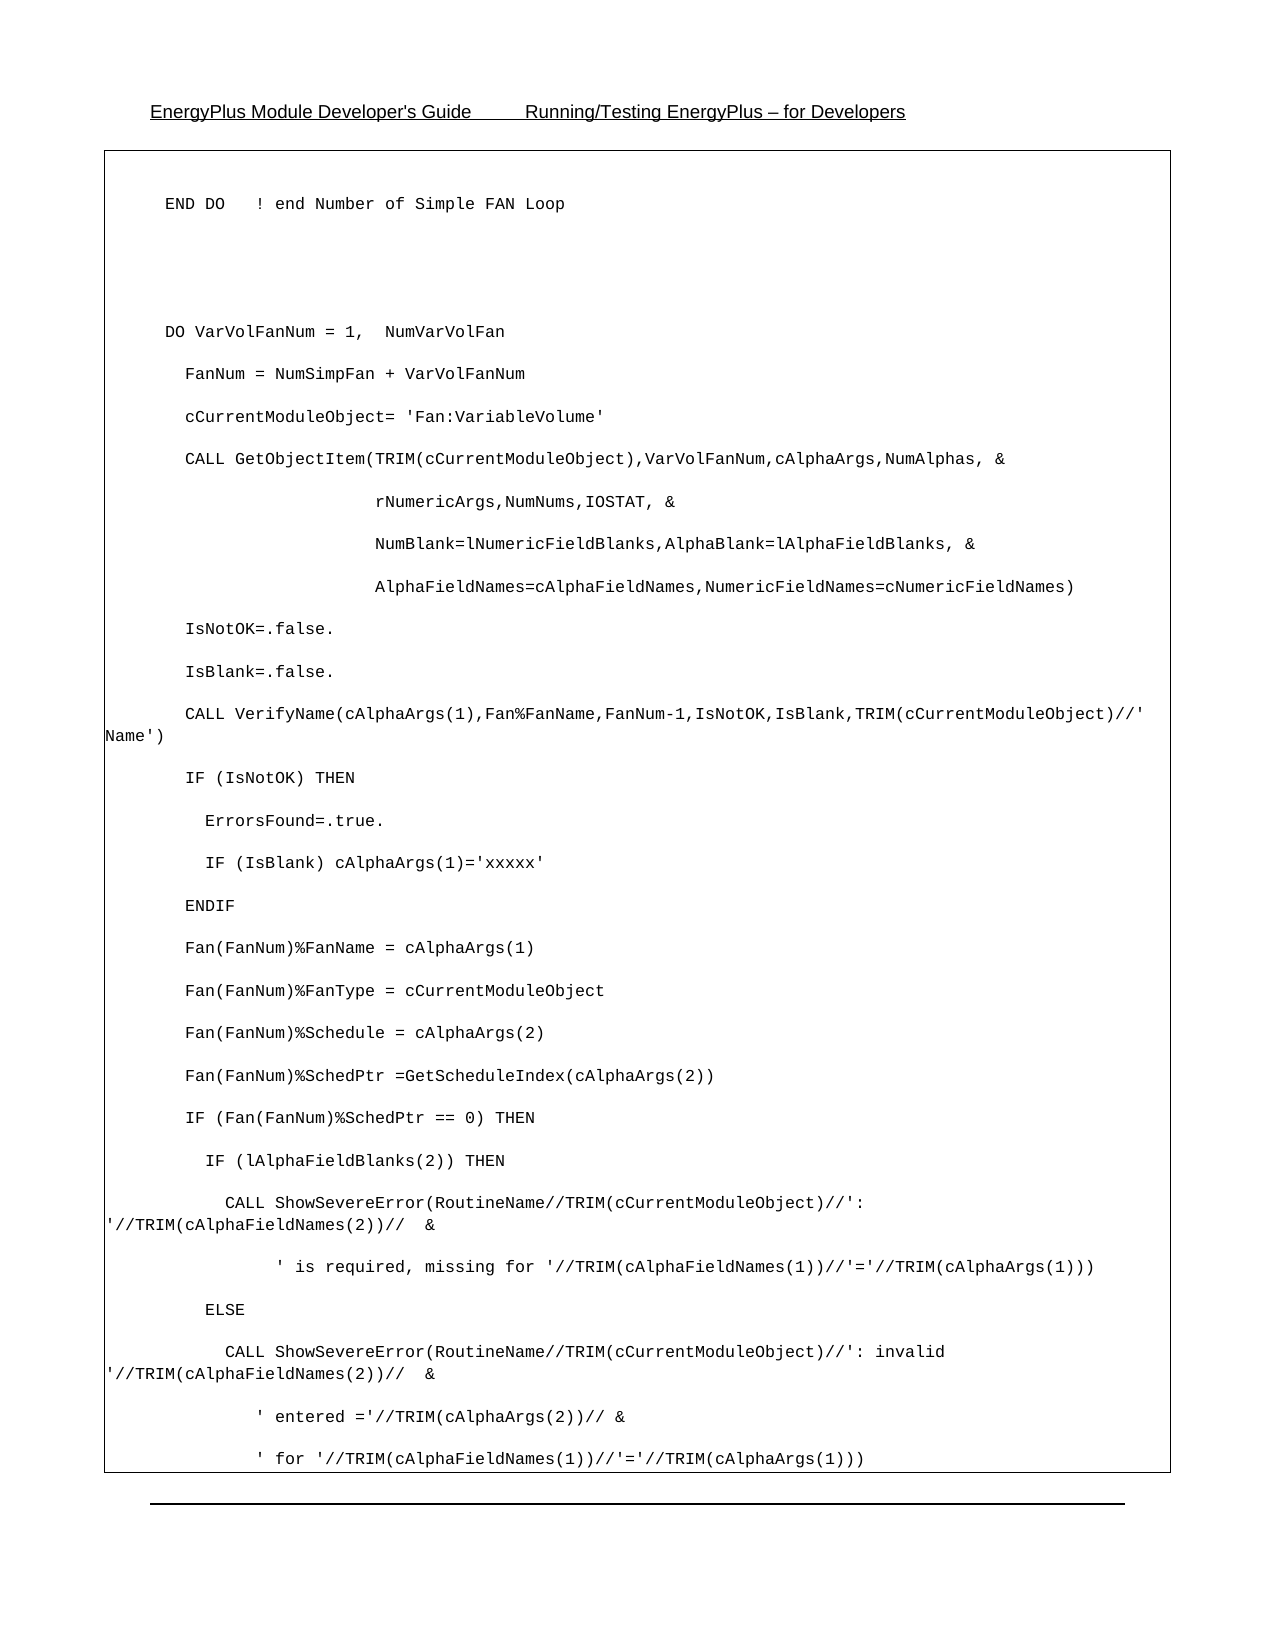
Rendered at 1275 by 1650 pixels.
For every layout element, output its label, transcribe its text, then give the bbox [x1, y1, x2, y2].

text AlphaFieldNames=cAlphaFieldNames,NumericFieldNames=cNumericFieldNames) [105, 575, 1170, 597]
text ' for '//TRIM(cAlphaFieldNames(1))//'='//TRIM(cAlphaArgs(1))) [105, 1447, 1170, 1472]
text ' entered ='//TRIM(cAlphaArgs(2))// & [105, 1405, 1170, 1427]
text IF (Fan(FanNum)%SchedPtr == 0) THEN [105, 1107, 1170, 1129]
text FanNum = NumSimpFan + VarVolFanNum [105, 362, 1170, 384]
text Fan(FanNum)%Schedule = cAlphaArgs(2) [105, 1022, 1170, 1044]
text rNumericArgs,NumNums,IOSTAT, & [105, 490, 1170, 512]
text CALL ShowSevereError(RoutineName//TRIM(cCurrentModuleObject)//': '//TRIM(cAlphaFieldNames(2))// & [105, 1192, 1170, 1235]
text IF (lAlphaFieldBlanks(2)) THEN [105, 1149, 1170, 1171]
text IF (IsNotOK) THEN [105, 767, 1170, 789]
text IsBlank=.false. [105, 660, 1170, 682]
text Fan(FanNum)%SchedPtr =GetScheduleIndex(cAlphaArgs(2)) [105, 1064, 1170, 1086]
text Fan(FanNum)%FanType = cCurrentModuleObject [105, 979, 1170, 1001]
text ELSE [105, 1298, 1170, 1320]
text CALL VerifyName(cAlphaArgs(1),Fan%FanName,FanNum-1,IsNotOK,IsBlank,TRIM(cCurrentModuleObject)//' Name') [105, 702, 1170, 746]
text CALL GetObjectItem(TRIM(cCurrentModuleObject),VarVolFanNum,cAlphaArgs,NumAlphas, & [105, 447, 1170, 469]
text ErrorsFound=.true. [105, 809, 1170, 831]
text IF (IsBlank) cAlphaArgs(1)='xxxxx' [105, 852, 1170, 874]
text CALL ShowSevereError(RoutineName//TRIM(cCurrentModuleObject)//': invalid '//TRIM(cAlphaFieldNames(2))// & [105, 1341, 1170, 1384]
text ENDIF [105, 894, 1170, 916]
text NumBlank=lNumericFieldBlanks,AlphaBlank=lAlphaFieldBlanks, & [105, 532, 1170, 554]
text END DO ! end Number of Simple FAN [105, 192, 1170, 214]
text ' is required, missing for '//TRIM(cAlphaFieldNames(1))//'='//TRIM(cAlphaArgs(1))) [105, 1256, 1170, 1278]
text IsNotOK=.false. [105, 617, 1170, 639]
text DO VarVolFanNum = 1, NumVarVolFan [105, 320, 1170, 342]
text Fan(FanNum)%FanName = cAlphaArgs(1) [105, 937, 1170, 959]
text cCurrentModuleObject= 'Fan:VariableVolume' [105, 405, 1170, 427]
